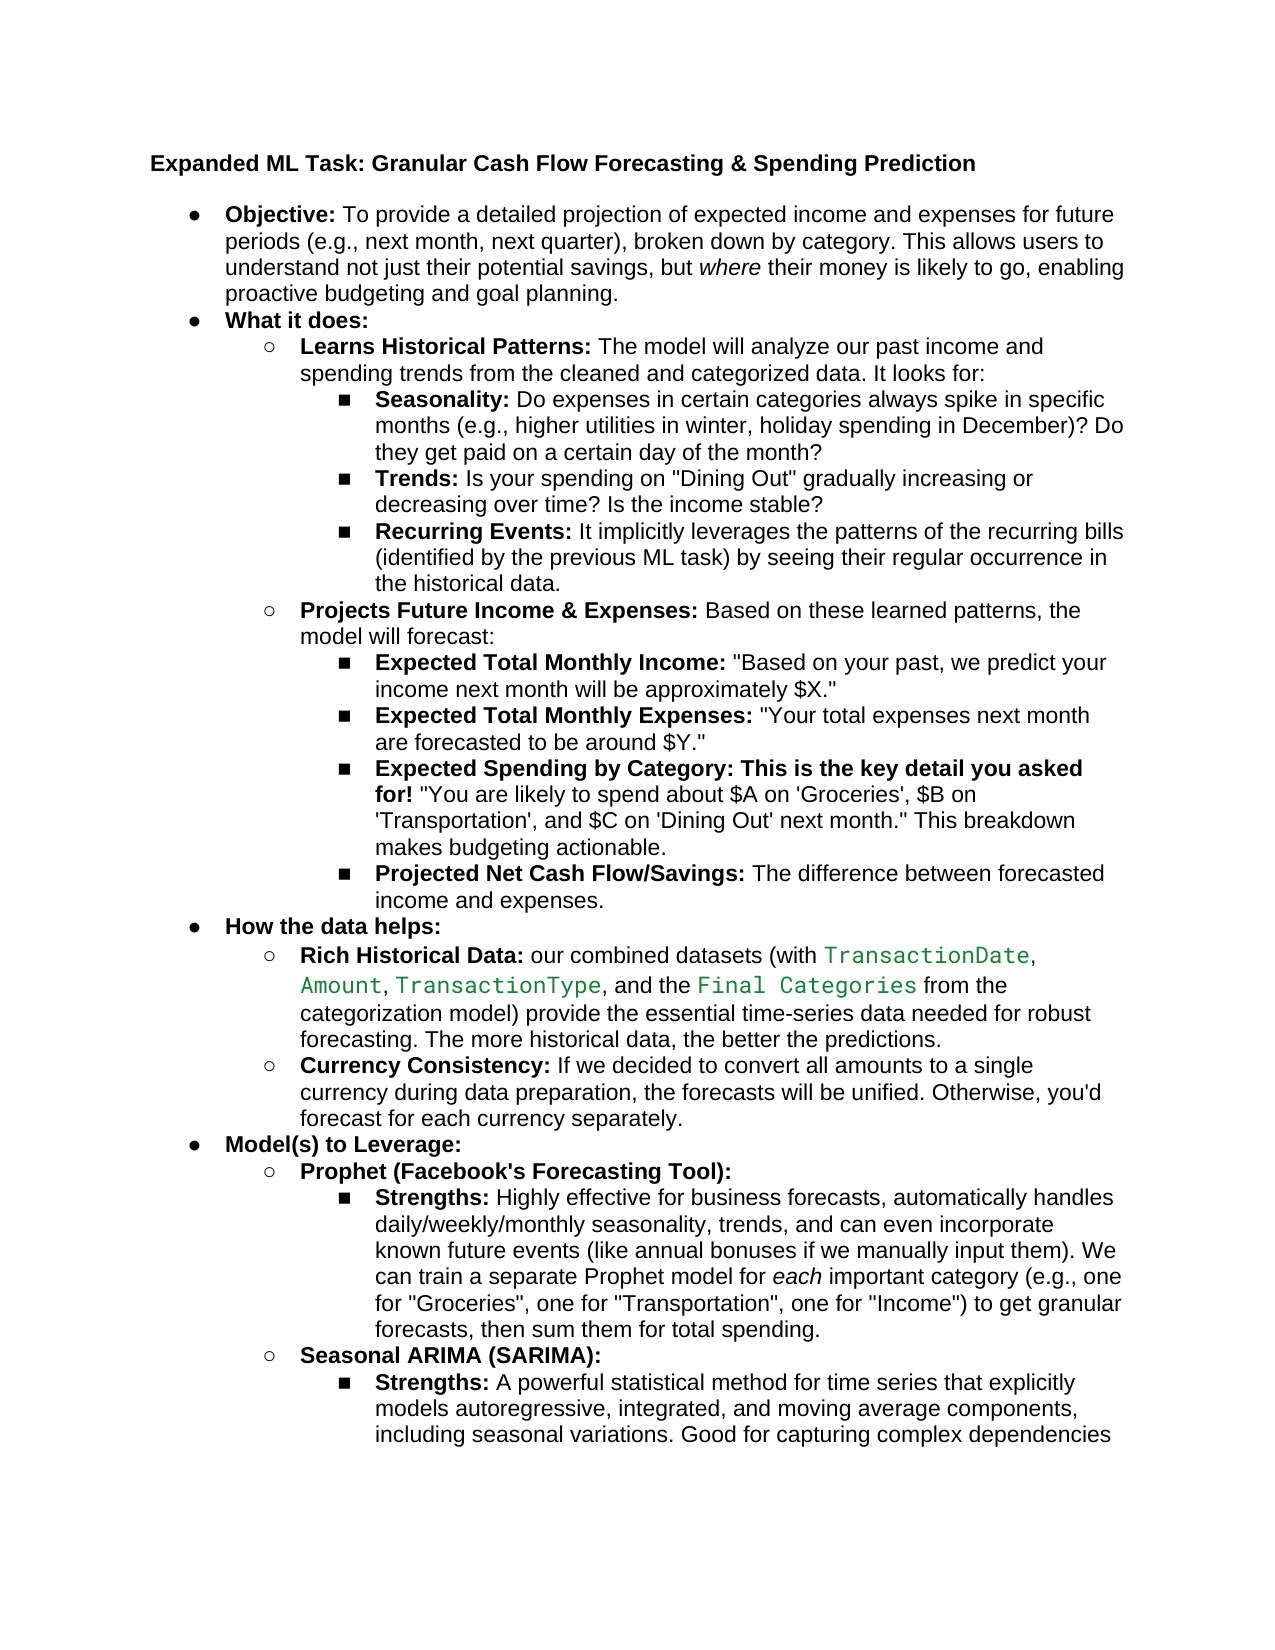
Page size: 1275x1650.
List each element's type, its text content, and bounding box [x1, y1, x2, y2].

list Model(s) to Leverage: [187, 1131, 1125, 1158]
list Objective: To provide a detailed projection of expected income and expenses for future periods (e.g., next month, next quarter), broken down by category. This allows users to understand not just their potential savings, but where their money is likely to go, enabling proactive budgeting and goal planning. [187, 201, 1125, 307]
list Expected Total Monthly Income: "Based on your past, we predict your income next month will be approximately $X." [337, 649, 1125, 702]
list Trends: Is your spending on "Dining Out" gradually increasing or decreasing over time? Is the income stable? [337, 465, 1125, 518]
list Recurring Events: It implicitly leverages the patterns of the recurring bills (identified by the previous ML task) by seeing their regular occurrence in the historical data. [337, 518, 1125, 597]
list Expected Total Monthly Expenses: "Your total expenses next month are forecasted to be around $Y." [337, 702, 1125, 755]
list Expected Spending by Category: This is the key detail you asked for! "You are likely to spend about $A on 'Groceries', $B on 'Transportation', and $C on 'Dining Out' next month." This breakdown makes budgeting actionable. [337, 755, 1125, 860]
list How the data helps: [187, 913, 1125, 939]
list Rich Historical Data: our combined datasets (with TransactionDate, Amount, TransactionType, and the Final Categories from the categorization model) provide the essential time-series data needed for robust forecasting. The more historical data, the better the predictions. [262, 939, 1125, 1052]
list Seasonality: Do expenses in certain categories always spike in specific months (e.g., higher utilities in winter, holiday spending in December)? Do they get paid on a certain day of the month? [337, 386, 1125, 465]
list Projects Future Income & Expenses: Based on these learned patterns, the model will forecast: [262, 597, 1125, 649]
list Currency Consistency: If we decided to convert all amounts to a single currency during data preparation, the forecasts will be unified. Otherwise, you'd forecast for each currency separately. [262, 1052, 1125, 1131]
list Projected Net Cash Flow/Savings: The difference between forecasted income and expenses. [337, 860, 1125, 913]
list Strengths: Highly effective for business forecasts, automatically handles daily/weekly/monthly seasonality, trends, and can even incorporate known future events (like annual bonuses if we manually input them). We can train a separate Prophet model for each important category (e.g., one for "Groceries", one for "Transportation", one for "Income") to get granular forecasts, then sum them for total spending. [337, 1184, 1125, 1342]
list Seasonal ARIMA (SARIMA): [262, 1342, 1125, 1369]
list Prophet (Facebook's Forecasting Tool): [262, 1158, 1125, 1184]
list What it does: [187, 307, 1125, 333]
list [337, 1369, 1125, 1448]
list Learns Historical Patterns: The model will analyze our past income and spending trends from the cleaned and categorized data. It looks for: [262, 333, 1125, 386]
text Expanded ML Task: Granular Cash Flow Forecasting & Spending Prediction [150, 150, 1125, 176]
